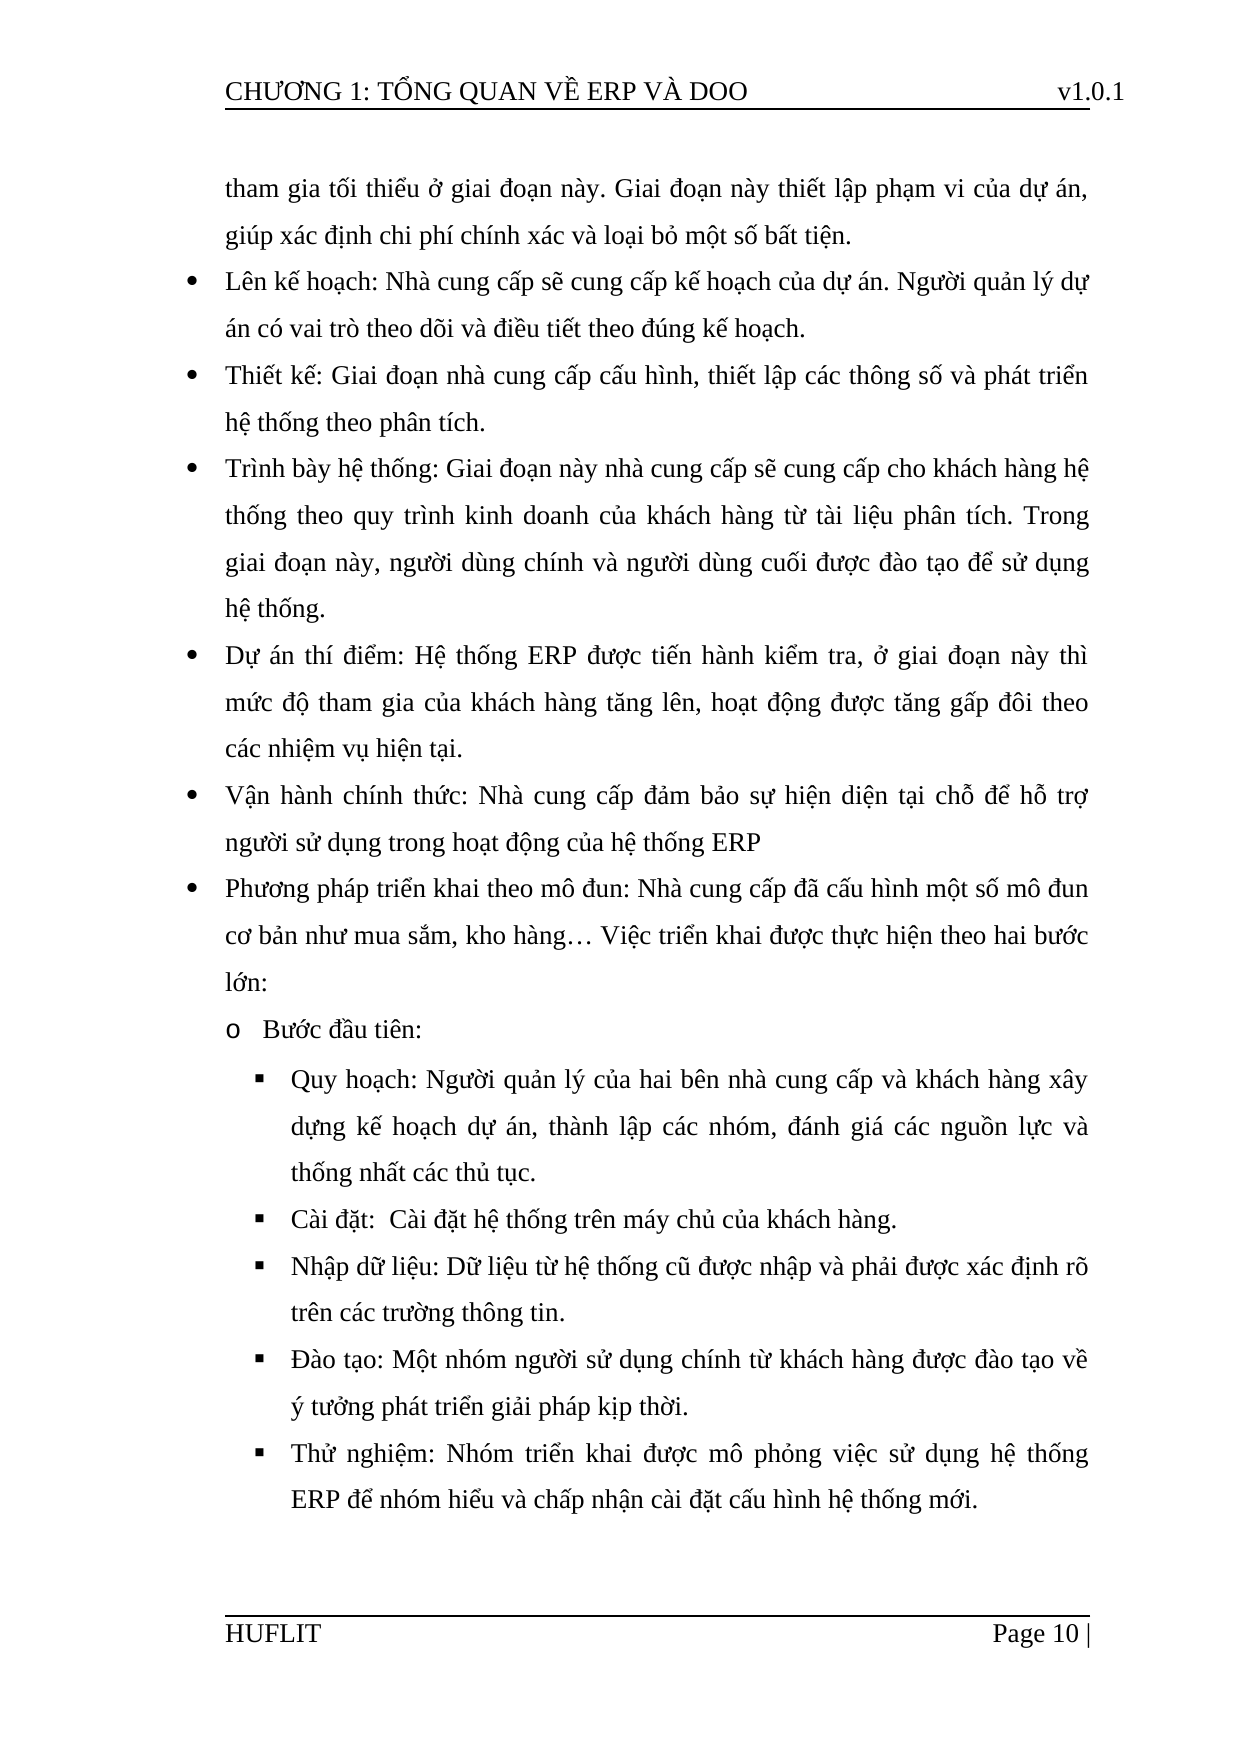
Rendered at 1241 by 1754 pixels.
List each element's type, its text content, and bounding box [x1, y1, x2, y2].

list Quy hoạch: Người quản lý của hai bên nhà cung cấp và khách hàng xây dựng kế hoạch dự án, thành lập các nhóm, đánh giá các nguồn lực và thống nhất các thủ tục. [253, 1063, 1090, 1187]
list Nhập dữ liệu: Dữ liệu từ hệ thống cũ được nhập và phải được xác định rõ trên các trường thông tin. [253, 1250, 1090, 1328]
list Bước đầu tiên: [225, 1013, 1090, 1046]
list Cài đặt: Cài đặt hệ thống trên máy chủ của khách hàng. [253, 1203, 1090, 1234]
list Thử nghiệm: Nhóm triển khai được mô phỏng việc sử dụng hệ thống ERP để nhóm hiểu và chấp nhận cài đặt cấu hình hệ thống mới. [253, 1437, 1090, 1514]
list Dự án thí điểm: Hệ thống ERP được tiến hành kiểm tra, ở giai đoạn này thì mức độ tham gia của khách hàng tăng lên, hoạt động được tăng gấp đôi theo các nhiệm vụ hiện tại. [187, 639, 1090, 764]
list Đào tạo: Một nhóm người sử dụng chính từ khách hàng được đào tạo về ý tưởng phát triển giải pháp kịp thời. [253, 1343, 1090, 1421]
list Lên kế hoạch: Nhà cung cấp sẽ cung cấp kế hoạch của dự án. Người quản lý dự án có vai trò theo dõi và điều tiết theo đúng kế hoạch. [187, 265, 1090, 343]
list Thiết kế: Giai đoạn nhà cung cấp cấu hình, thiết lập các thông số và phát triển hệ thống theo phân tích. [187, 359, 1090, 437]
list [187, 172, 1090, 250]
list Phương pháp triển khai theo mô đun: Nhà cung cấp đã cấu hình một số mô đun cơ bản như mua sắm, kho hàng… Việc triển khai được thực hiện theo hai bước lớn: [187, 873, 1090, 997]
list Vận hành chính thức: Nhà cung cấp đảm bảo sự hiện diện tại chỗ để hỗ trợ người sử dụng trong hoạt động của hệ thống ERP [187, 779, 1090, 857]
list Trình bày hệ thống: Giai đoạn này nhà cung cấp sẽ cung cấp cho khách hàng hệ thống theo quy trình kinh doanh của khách hàng từ tài liệu phân tích. Trong giai đoạn này, người dùng chính và người dùng cuối được đào tạo để sử dụng hệ thống. [187, 452, 1090, 623]
